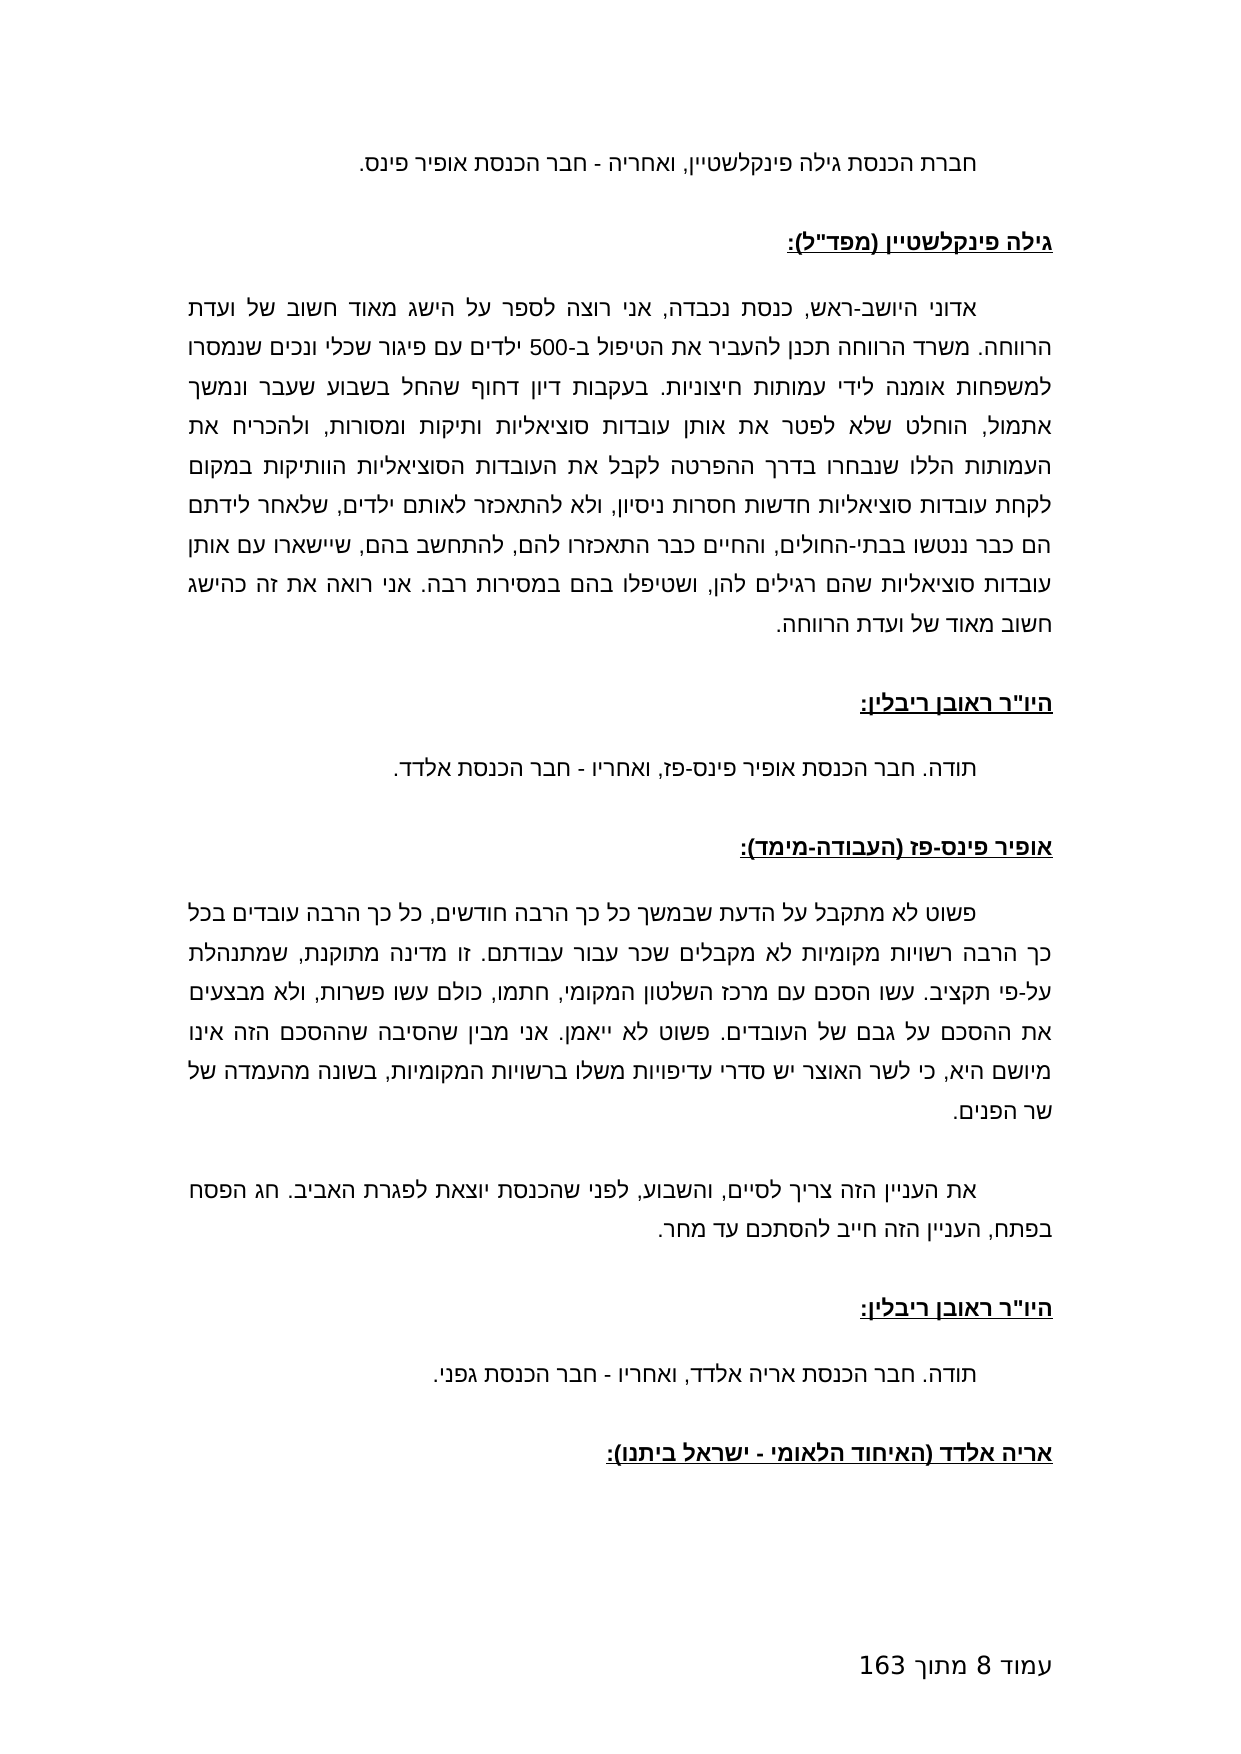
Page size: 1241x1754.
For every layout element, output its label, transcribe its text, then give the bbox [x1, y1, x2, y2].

text היו"ר ראובן ריבלין: [187, 1295, 1053, 1321]
text אריה אלדד (האיחוד הלאומי - ישראל ביתנו): [187, 1440, 1053, 1466]
text תודה. חבר הכנסת אריה אלדד, ואחריו - חבר הכנסת גפני. [187, 1361, 1053, 1387]
text פשוט לא מתקבל על הדעת שבמשך כל כך הרבה חודשים, כל כך הרבה עובדים בכל כך הרבה רשויות מקומיות לא מקבלים שכר עבור עבודתם. זו מדינה מתוקנת, שמתנהלת על-פי תקציב. עשו הסכם עם מרכז השלטון המקומי, חתמו, כולם עשו פשרות, ולא מבצעים את ההסכם על גבם של העובדים. פשוט לא ייאמן. אני מבין שהסיבה שההסכם הזה אינו מיושם היא, כי לשר האוצר יש סדרי עדיפויות משלו ברשויות המקומיות, בשונה מהעמדה של שר הפנים. [187, 900, 1053, 1124]
text היו"ר ראובן ריבלין: [187, 689, 1053, 716]
text חברת הכנסת גילה פינקלשטיין, ואחריה - חבר הכנסת אופיר פינס. [187, 150, 1053, 176]
text תודה. חבר הכנסת אופיר פינס-פז, ואחריו - חבר הכנסת אלדד. [187, 755, 1053, 782]
text אופיר פינס-פז (העבודה-מימד): [187, 834, 1053, 861]
text את העניין הזה צריך לסיים, והשבוע, לפני שהכנסת יוצאת לפגרת האביב. חג הפסח בפתח, העניין הזה חייב להסתכם עד מחר. [187, 1177, 1053, 1242]
text אדוני היושב-ראש, כנסת נכבדה, אני רוצה לספר על הישג מאוד חשוב של ועדת הרווחה. משרד הרווחה תכנן להעביר את הטיפול ב-500 ילדים עם פיגור שכלי ונכים שנמסרו למשפחות אומנה לידי עמותות חיצוניות. בעקבות דיון דחוף שהחל בשבוע שעבר ונמשך אתמול, הוחלט שלא לפטר את אותן עובדות סוציאליות ותיקות ומסורות, ולהכריח את העמותות הללו שנבחרו בדרך ההפרטה לקבל את העובדות הסוציאליות הוותיקות במקום לקחת עובדות סוציאליות חדשות חסרות ניסיון, ולא להתאכזר לאותם ילדים, שלאחר לידתם הם כבר ננטשו בבתי-החולים, והחיים כבר התאכזרו להם, להתחשב בהם, שיישארו עם אותן עובדות סוציאליות שהם רגילים להן, ושטיפלו בהם במסירות רבה. אני רואה את זה כהישג חשוב מאוד של ועדת הרווחה. [187, 295, 1053, 637]
text גילה פינקלשטיין (מפד"ל): [187, 229, 1053, 255]
